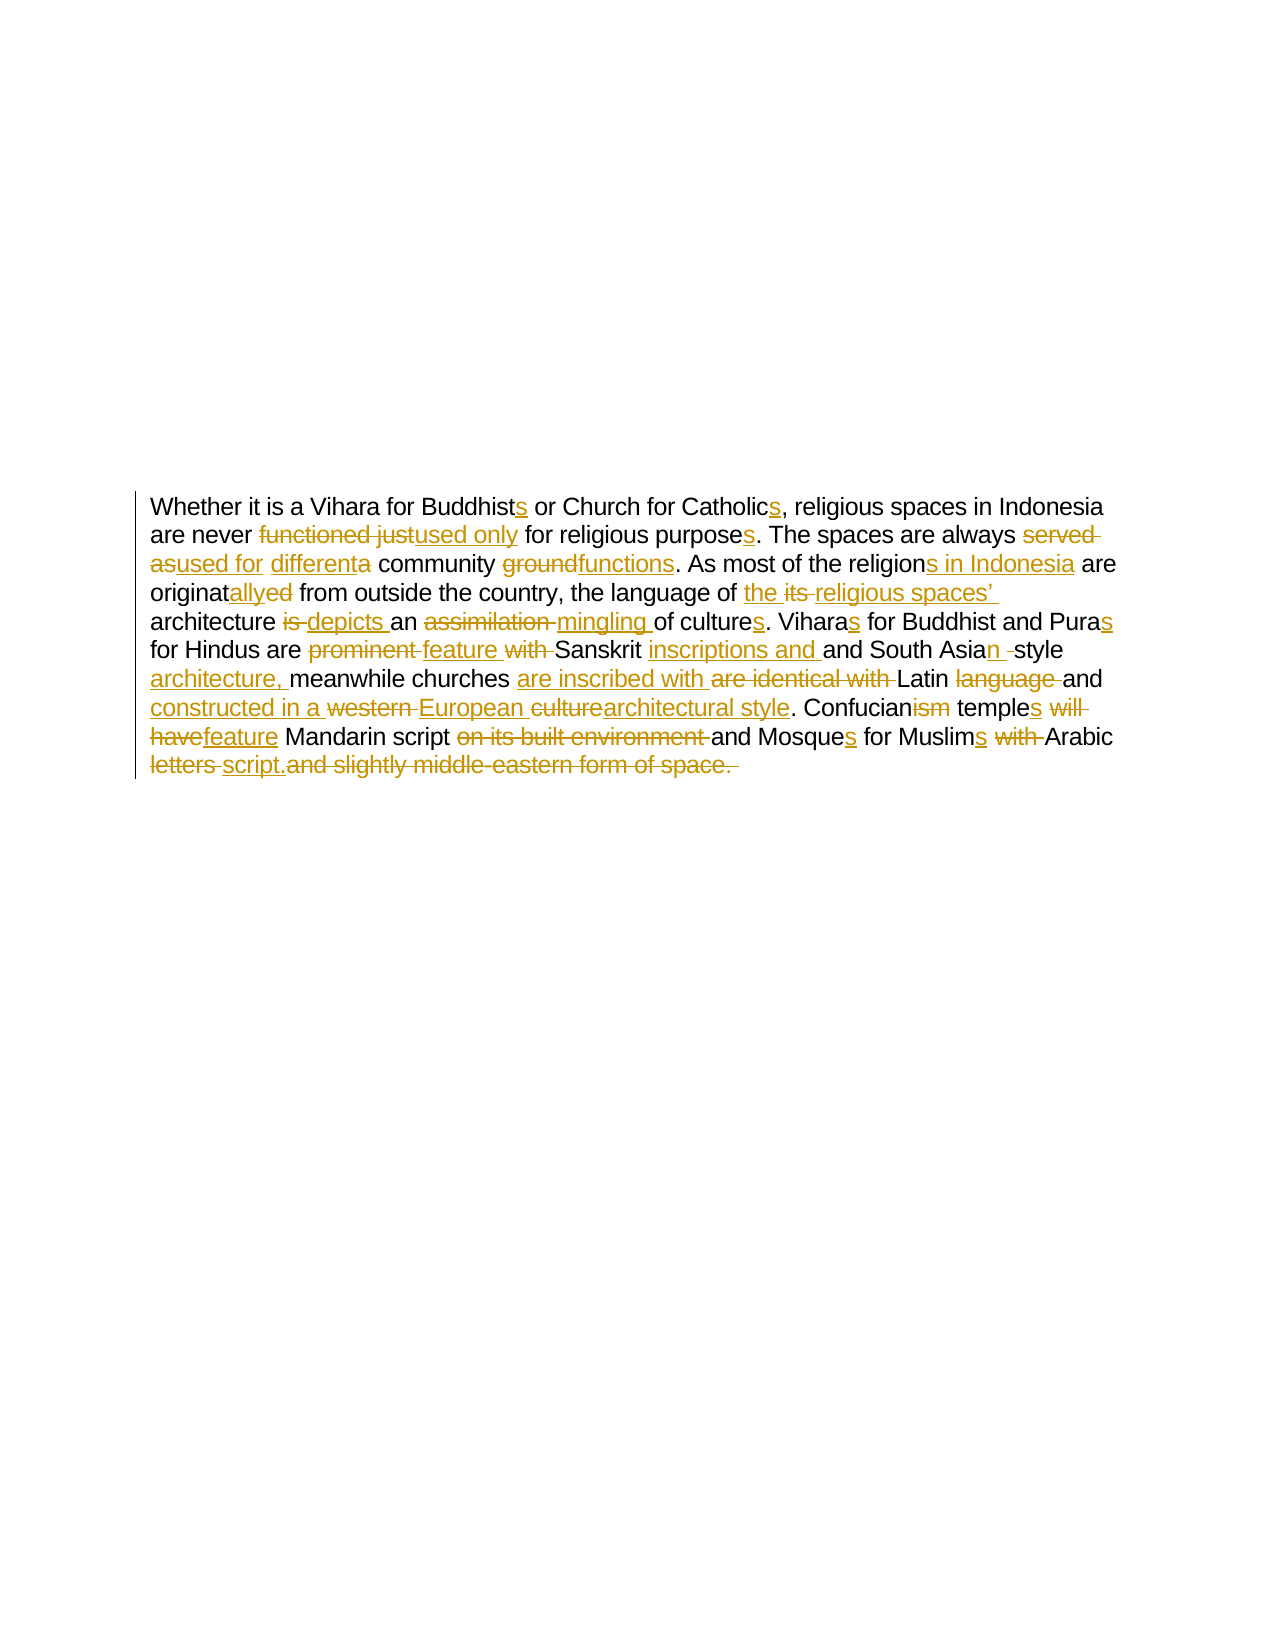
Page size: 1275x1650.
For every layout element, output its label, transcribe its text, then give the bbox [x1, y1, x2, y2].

text Whether it is a Vihara for Buddhist or Church for Catholic, religious spaces in Indonesia are never for religious purpose. The spaces are always community . As most of the religion are originat from outside the country, the language of architecture an of culture. Vihara for Buddhist and Pura for Hindus are Sanskrit and South Asiastyle meanwhile churches Latin and . Confucian temple Mandarin script and Mosque for Muslim Arabic [150, 463, 1125, 809]
